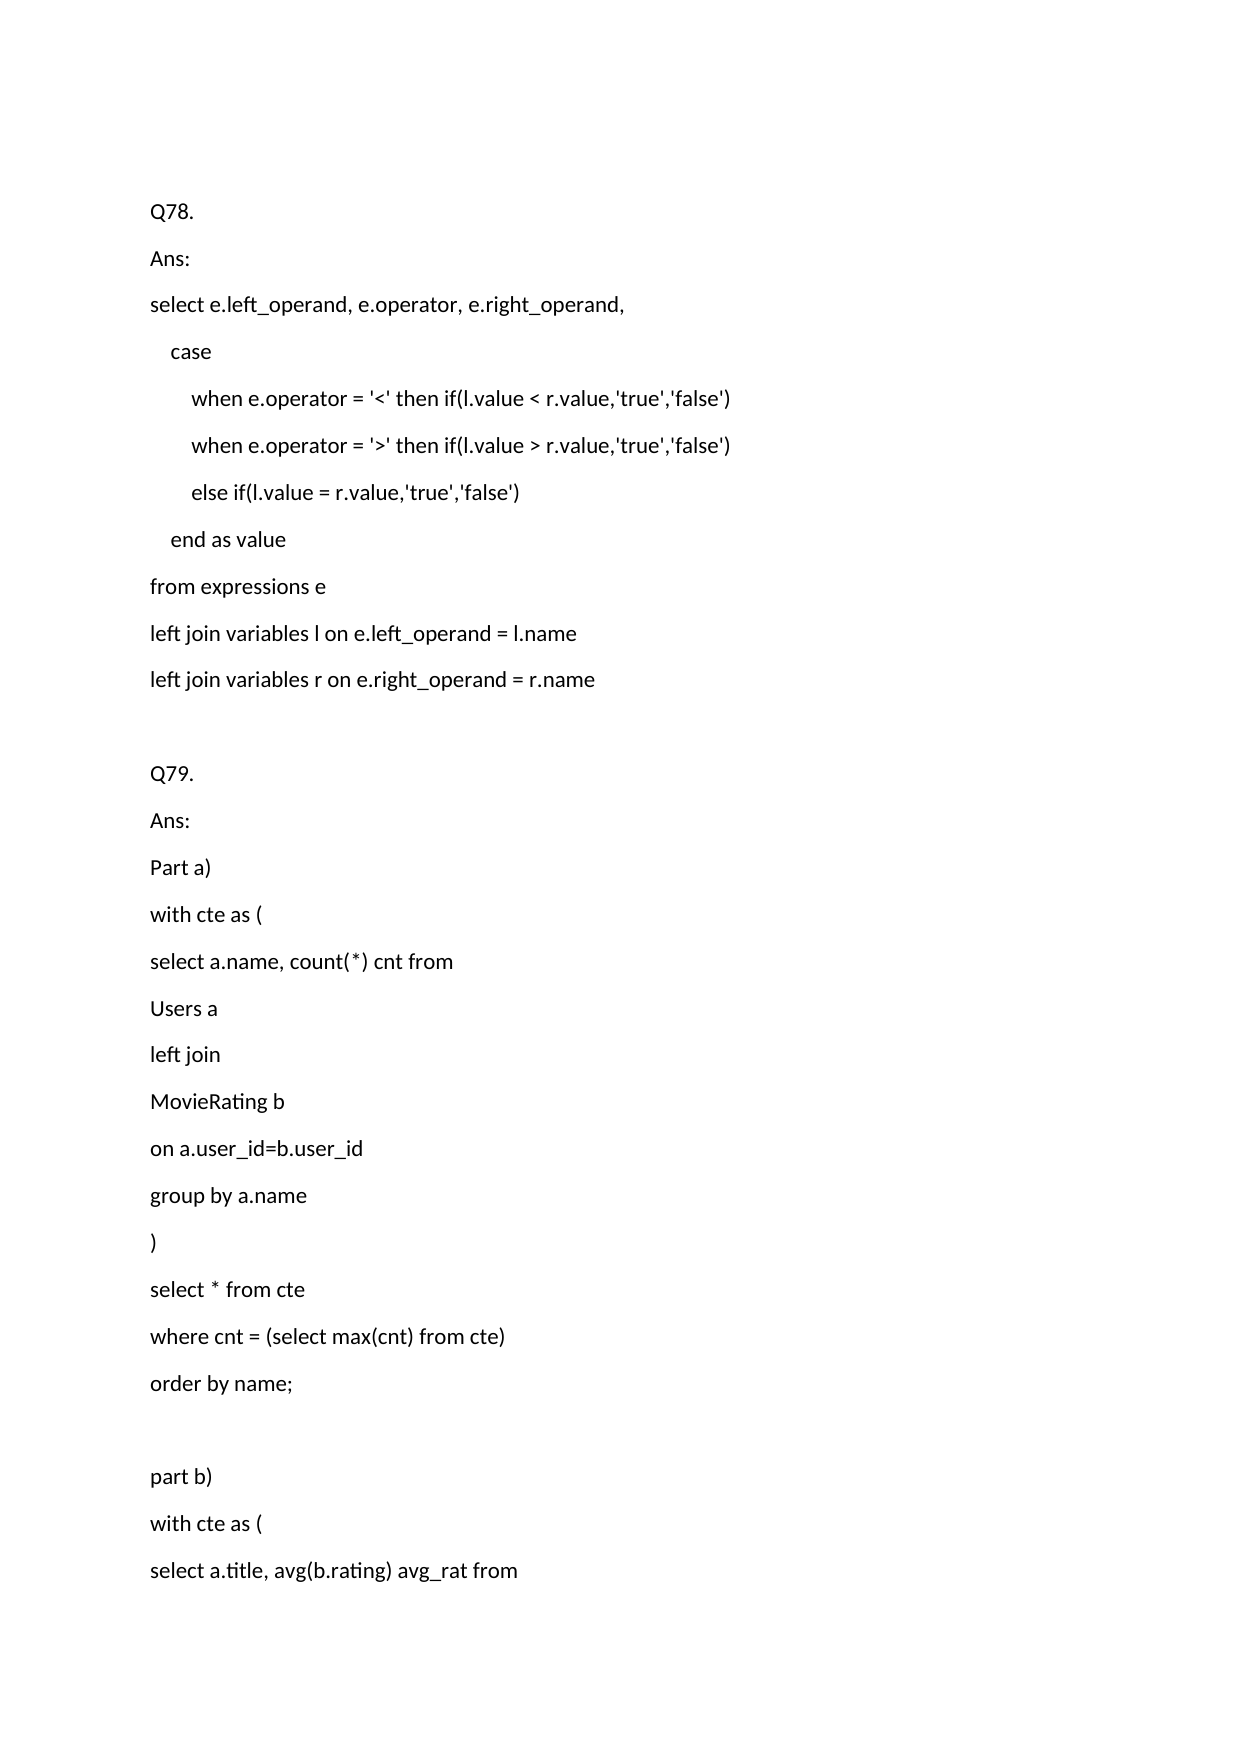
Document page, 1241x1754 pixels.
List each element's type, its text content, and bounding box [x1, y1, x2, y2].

text ) [150, 1228, 1090, 1256]
text part b) [150, 1462, 1090, 1491]
text select * from cte [150, 1275, 1090, 1303]
text where cnt = (select max(cnt) from cte) [150, 1322, 1090, 1350]
text select a.name, count(*) cnt from [150, 947, 1090, 975]
text Ans: [150, 244, 1090, 272]
text when e.operator = '<' then if(l.value < r.value,'true','false') [150, 384, 1090, 412]
text Ans: [150, 806, 1090, 834]
text on a.user_id=b.user_id [150, 1134, 1090, 1162]
text Part a) [150, 853, 1090, 881]
text left join [150, 1041, 1090, 1069]
text else if(l.value = r.value,'true','false') [150, 478, 1090, 506]
text select a.title, avg(b.rating) avg_rat from [150, 1556, 1090, 1584]
text end as value [150, 525, 1090, 553]
text MovieRating b [150, 1087, 1090, 1116]
text select e.left_operand, e.operator, e.right_operand, [150, 291, 1090, 319]
text from expressions e [150, 572, 1090, 600]
text with cte as ( [150, 1509, 1090, 1537]
text when e.operator = '>' then if(l.value > r.value,'true','false') [150, 431, 1090, 459]
text Users a [150, 994, 1090, 1022]
text case [150, 337, 1090, 366]
text Q79. [150, 759, 1090, 787]
text left join variables l on e.left_operand = l.name [150, 619, 1090, 647]
text Q78. [150, 197, 1090, 225]
text left join variables r on e.right_operand = r.name [150, 666, 1090, 694]
text with cte as ( [150, 900, 1090, 928]
text group by a.name [150, 1181, 1090, 1209]
text order by name; [150, 1369, 1090, 1397]
